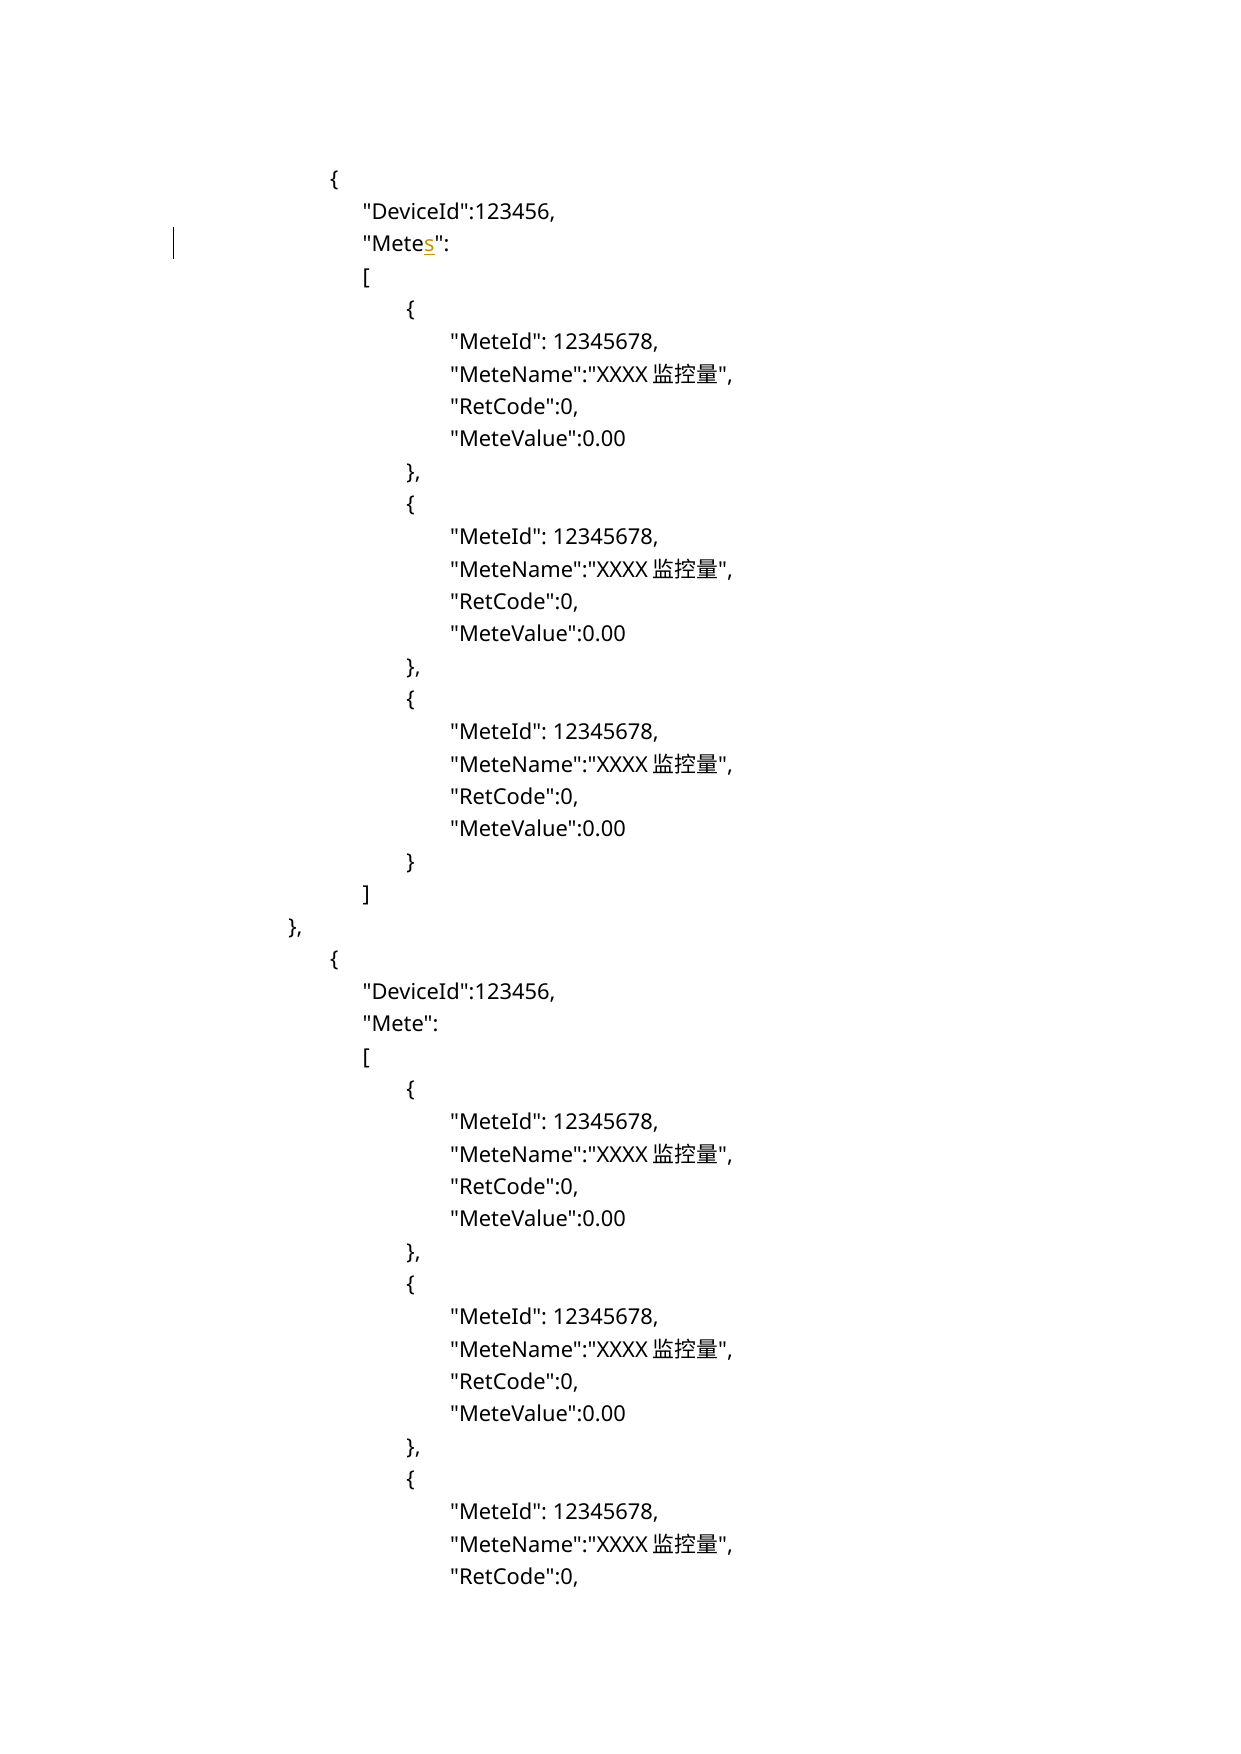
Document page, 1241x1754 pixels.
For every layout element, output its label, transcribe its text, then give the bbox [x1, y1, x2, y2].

text "MeteId": 12345678, [231, 324, 1053, 357]
text { [231, 1072, 1053, 1104]
text "MeteValue":0.00 [231, 1202, 1053, 1234]
text "MeteName":"XXXX监控量", [231, 1137, 1053, 1169]
text "RetCode":0, [231, 1364, 1053, 1397]
text }, [231, 1234, 1053, 1267]
text "MeteName":"XXXX监控量", [231, 357, 1053, 389]
text "MeteName":"XXXX监控量", [231, 747, 1053, 779]
text { [231, 682, 1053, 714]
text "RetCode":0, [231, 389, 1053, 422]
text } [231, 844, 1053, 877]
text { [231, 292, 1053, 324]
text "MeteId": 12345678, [231, 1494, 1053, 1527]
text "RetCode":0, [231, 584, 1053, 617]
text { [231, 487, 1053, 519]
text "MeteValue":0.00 [231, 1397, 1053, 1429]
text "DeviceId":123456, [231, 194, 1053, 227]
text "MeteId": 12345678, [231, 519, 1053, 552]
text "Mete": [231, 227, 1053, 259]
text "RetCode":0, [231, 779, 1053, 812]
text "RetCode":0, [231, 1169, 1053, 1202]
text [ [231, 1039, 1053, 1072]
text "MeteValue":0.00 [231, 617, 1053, 649]
text [ [231, 259, 1053, 292]
text }, [231, 454, 1053, 487]
text { [231, 942, 1053, 974]
text ] [231, 877, 1053, 909]
text { [231, 1462, 1053, 1494]
text "MeteId": 12345678, [231, 714, 1053, 747]
text "MeteId": 12345678, [231, 1299, 1053, 1332]
text "RetCode":0, [231, 1559, 1053, 1592]
text "Mete": [231, 1007, 1053, 1039]
text { [231, 162, 1053, 194]
text }, [231, 1429, 1053, 1462]
text "MeteId": 12345678, [231, 1104, 1053, 1137]
text "MeteValue":0.00 [231, 422, 1053, 454]
text "DeviceId":123456, [231, 974, 1053, 1007]
text }, [231, 649, 1053, 682]
text "MeteName":"XXXX监控量", [231, 1527, 1053, 1559]
text { [231, 1267, 1053, 1299]
text "MeteName":"XXXX监控量", [231, 1332, 1053, 1364]
text }, [231, 909, 1053, 942]
text "MeteName":"XXXX监控量", [231, 552, 1053, 584]
text "MeteValue":0.00 [231, 812, 1053, 844]
